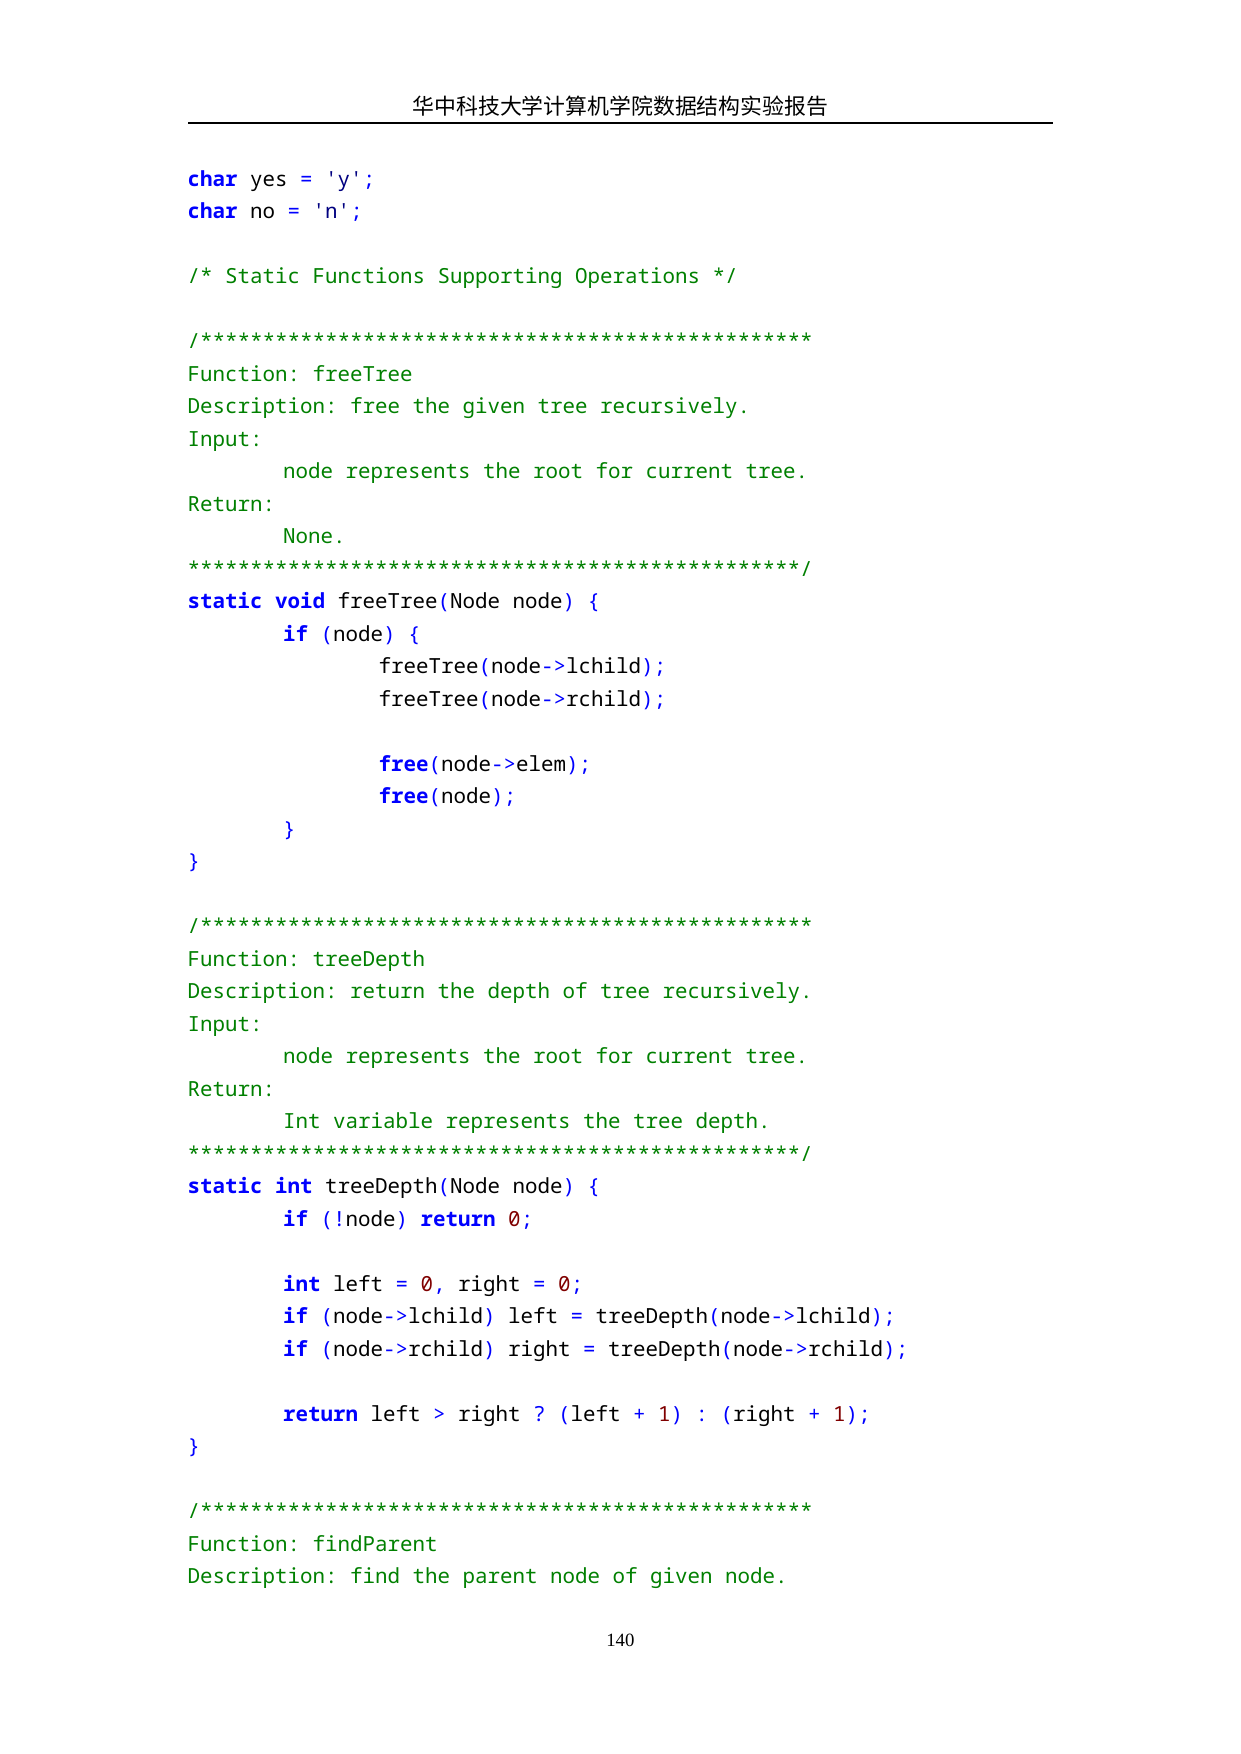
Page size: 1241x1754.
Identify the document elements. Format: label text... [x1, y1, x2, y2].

text if (node) { [187, 617, 1053, 649]
text freeTree(node->rchild); [187, 682, 1053, 714]
text Function: findParent [187, 1527, 1053, 1559]
text None. [187, 519, 1053, 552]
text static int treeDepth(Node node) { [187, 1169, 1053, 1202]
text Description: return the depth of tree recursively. [187, 974, 1053, 1007]
text node represents the root for current tree. [187, 1039, 1053, 1072]
text freeTree(node->lchild); [187, 649, 1053, 682]
text Function: treeDepth [187, 942, 1053, 974]
text } [187, 812, 1053, 844]
text char no = 'n'; [187, 194, 1053, 227]
text if (!node) return 0; [187, 1202, 1053, 1234]
text static void freeTree(Node node) { [187, 584, 1053, 617]
text char yes = 'y'; [187, 162, 1053, 194]
text /************************************************* [187, 324, 1053, 357]
text /************************************************* [187, 909, 1053, 942]
text node represents the root for current tree. [187, 454, 1053, 487]
text if (node->rchild) right = treeDepth(node->rchild); [187, 1332, 1053, 1364]
text Input: [187, 1007, 1053, 1039]
text if (node->lchild) left = treeDepth(node->lchild); [187, 1299, 1053, 1332]
text Int variable represents the tree depth. [187, 1104, 1053, 1137]
text } [187, 1429, 1053, 1462]
text *************************************************/ [187, 1137, 1053, 1169]
text *************************************************/ [187, 552, 1053, 584]
text Return: [187, 1072, 1053, 1104]
text int left = 0, right = 0; [187, 1267, 1053, 1299]
text Description: free the given tree recursively. [187, 389, 1053, 422]
text } [187, 844, 1053, 877]
text Function: freeTree [187, 357, 1053, 389]
text Description: find the parent node of given node. [187, 1559, 1053, 1592]
text free(node->elem); [187, 747, 1053, 779]
text return left > right ? (left + 1) : (right + 1); [187, 1397, 1053, 1429]
text Input: [187, 422, 1053, 454]
text free(node); [187, 779, 1053, 812]
text Return: [187, 487, 1053, 519]
text /************************************************* [187, 1494, 1053, 1527]
text /* Static Functions Supporting Operations */ [187, 259, 1053, 292]
